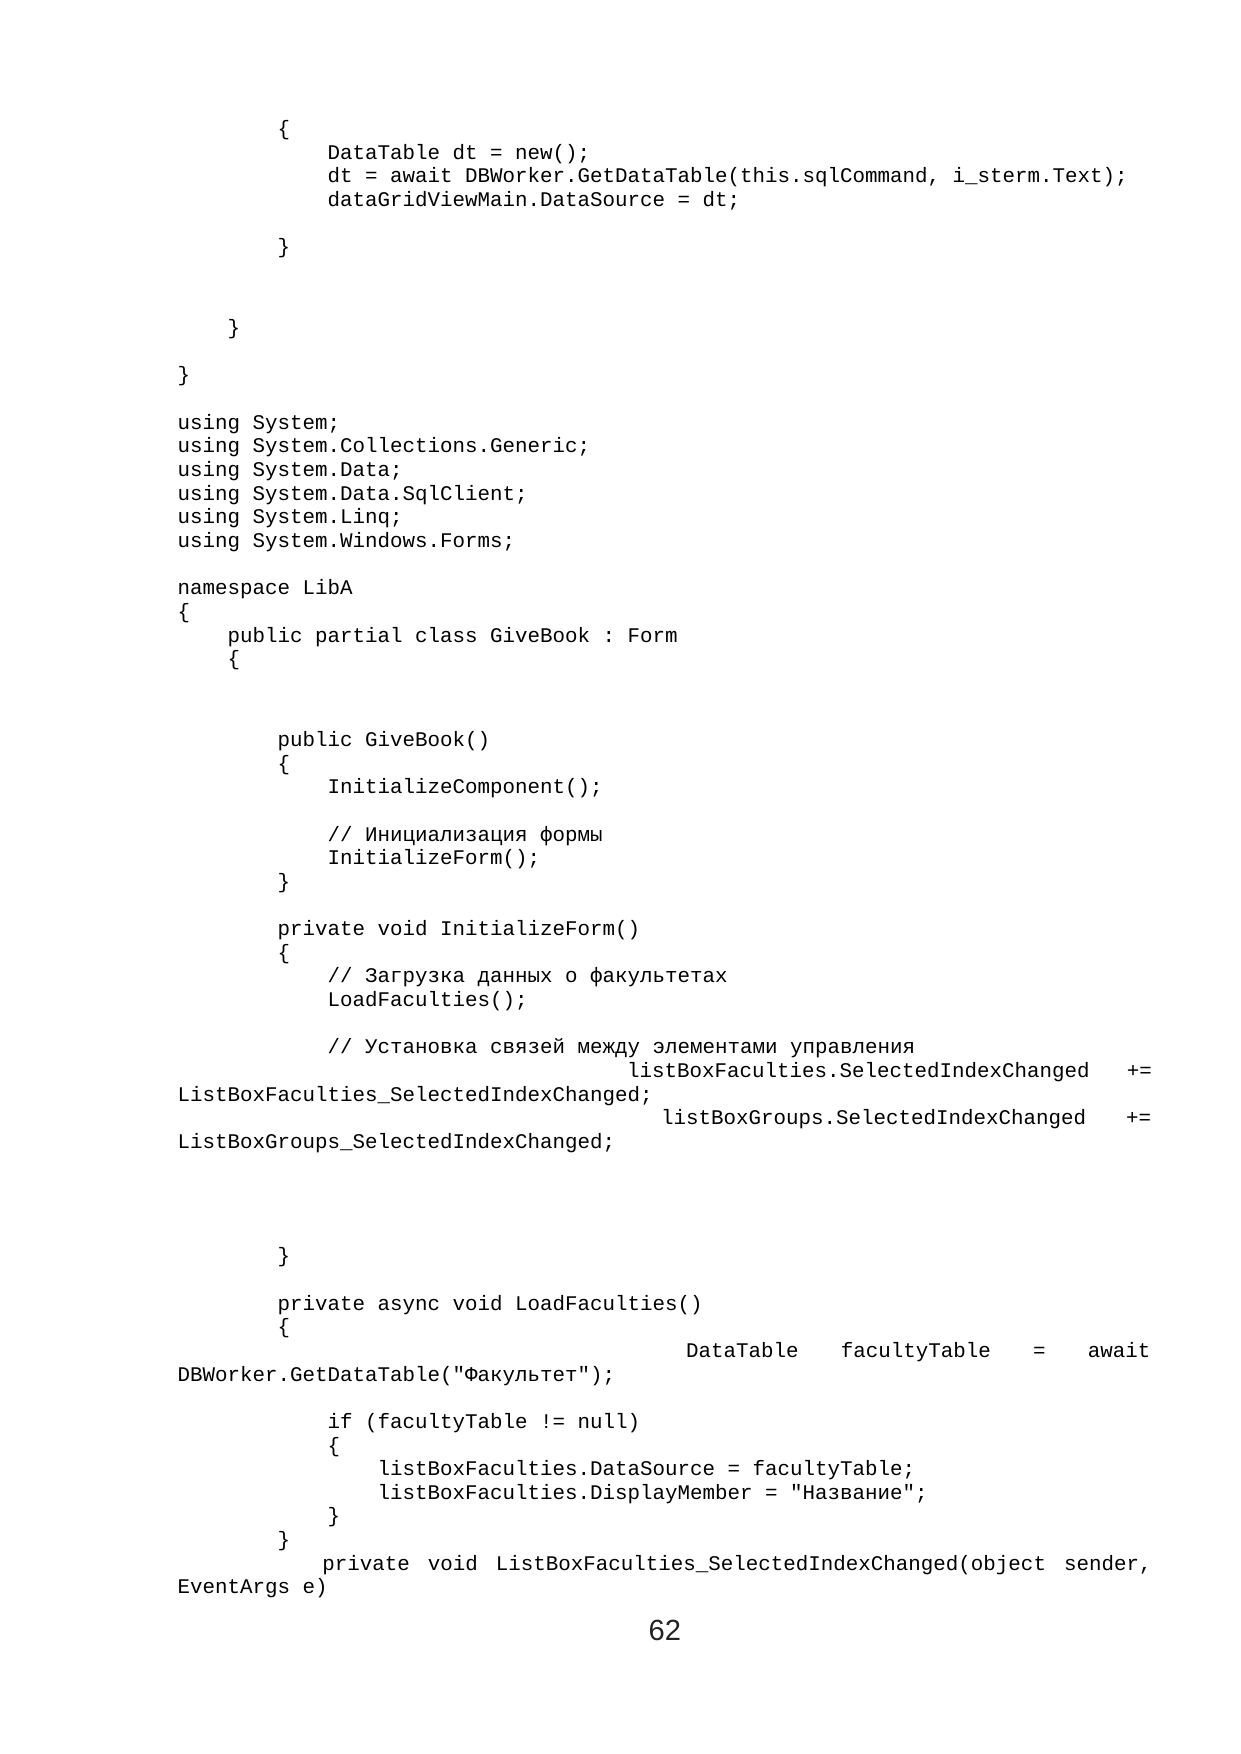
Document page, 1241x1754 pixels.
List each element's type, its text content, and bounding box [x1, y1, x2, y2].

text private void ListBoxFaculties_SelectedIndexChanged(object sender, EventArgs e) [177, 1553, 1152, 1600]
text DataTable dt = new(); [177, 142, 1152, 165]
text { [177, 1316, 1152, 1340]
text listBoxFaculties.DataSource = facultyTable; [177, 1458, 1152, 1482]
text namespace LibA [177, 577, 1152, 601]
text using System; [177, 412, 1152, 435]
text // Установка связей между элементами управления [177, 1036, 1152, 1060]
text } [177, 1506, 1152, 1529]
text } [177, 1529, 1152, 1553]
text listBoxFaculties.DisplayMember = "Название"; [177, 1482, 1152, 1506]
text DataTable facultyTable = await DBWorker.GetDataTable("Факультет"); [177, 1340, 1152, 1387]
text public GiveBook() [177, 729, 1152, 753]
text } [177, 317, 1152, 341]
text using System.Collections.Generic; [177, 435, 1152, 459]
text dt = await DBWorker.GetDataTable(this.sqlCommand, i_sterm.Text); [177, 165, 1152, 189]
text using System.Windows.Forms; [177, 530, 1152, 554]
text } [177, 364, 1152, 388]
text } [177, 1245, 1152, 1269]
text LoadFaculties(); [177, 989, 1152, 1013]
text InitializeForm(); [177, 847, 1152, 871]
text } [177, 871, 1152, 894]
text using System.Data; [177, 459, 1152, 483]
text listBoxFaculties.SelectedIndexChanged += ListBoxFaculties_SelectedIndexChanged; [177, 1060, 1152, 1107]
text } [177, 236, 1152, 260]
text using System.Linq; [177, 506, 1152, 530]
text { [177, 648, 1152, 672]
text if (facultyTable != null) [177, 1411, 1152, 1434]
text private void InitializeForm() [177, 918, 1152, 942]
text listBoxGroups.SelectedIndexChanged += ListBoxGroups_SelectedIndexChanged; [177, 1107, 1152, 1155]
text public partial class GiveBook : Form [177, 624, 1152, 648]
text { [177, 118, 1152, 142]
text { [177, 1434, 1152, 1458]
text private async void LoadFaculties() [177, 1293, 1152, 1316]
text using System.Data.SqlClient; [177, 483, 1152, 506]
text { [177, 601, 1152, 624]
text { [177, 942, 1152, 966]
text { [177, 753, 1152, 776]
text // Инициализация формы [177, 824, 1152, 847]
text // Загрузка данных о факультетах [177, 966, 1152, 989]
text dataGridViewMain.DataSource = dt; [177, 189, 1152, 213]
text InitializeComponent(); [177, 776, 1152, 800]
